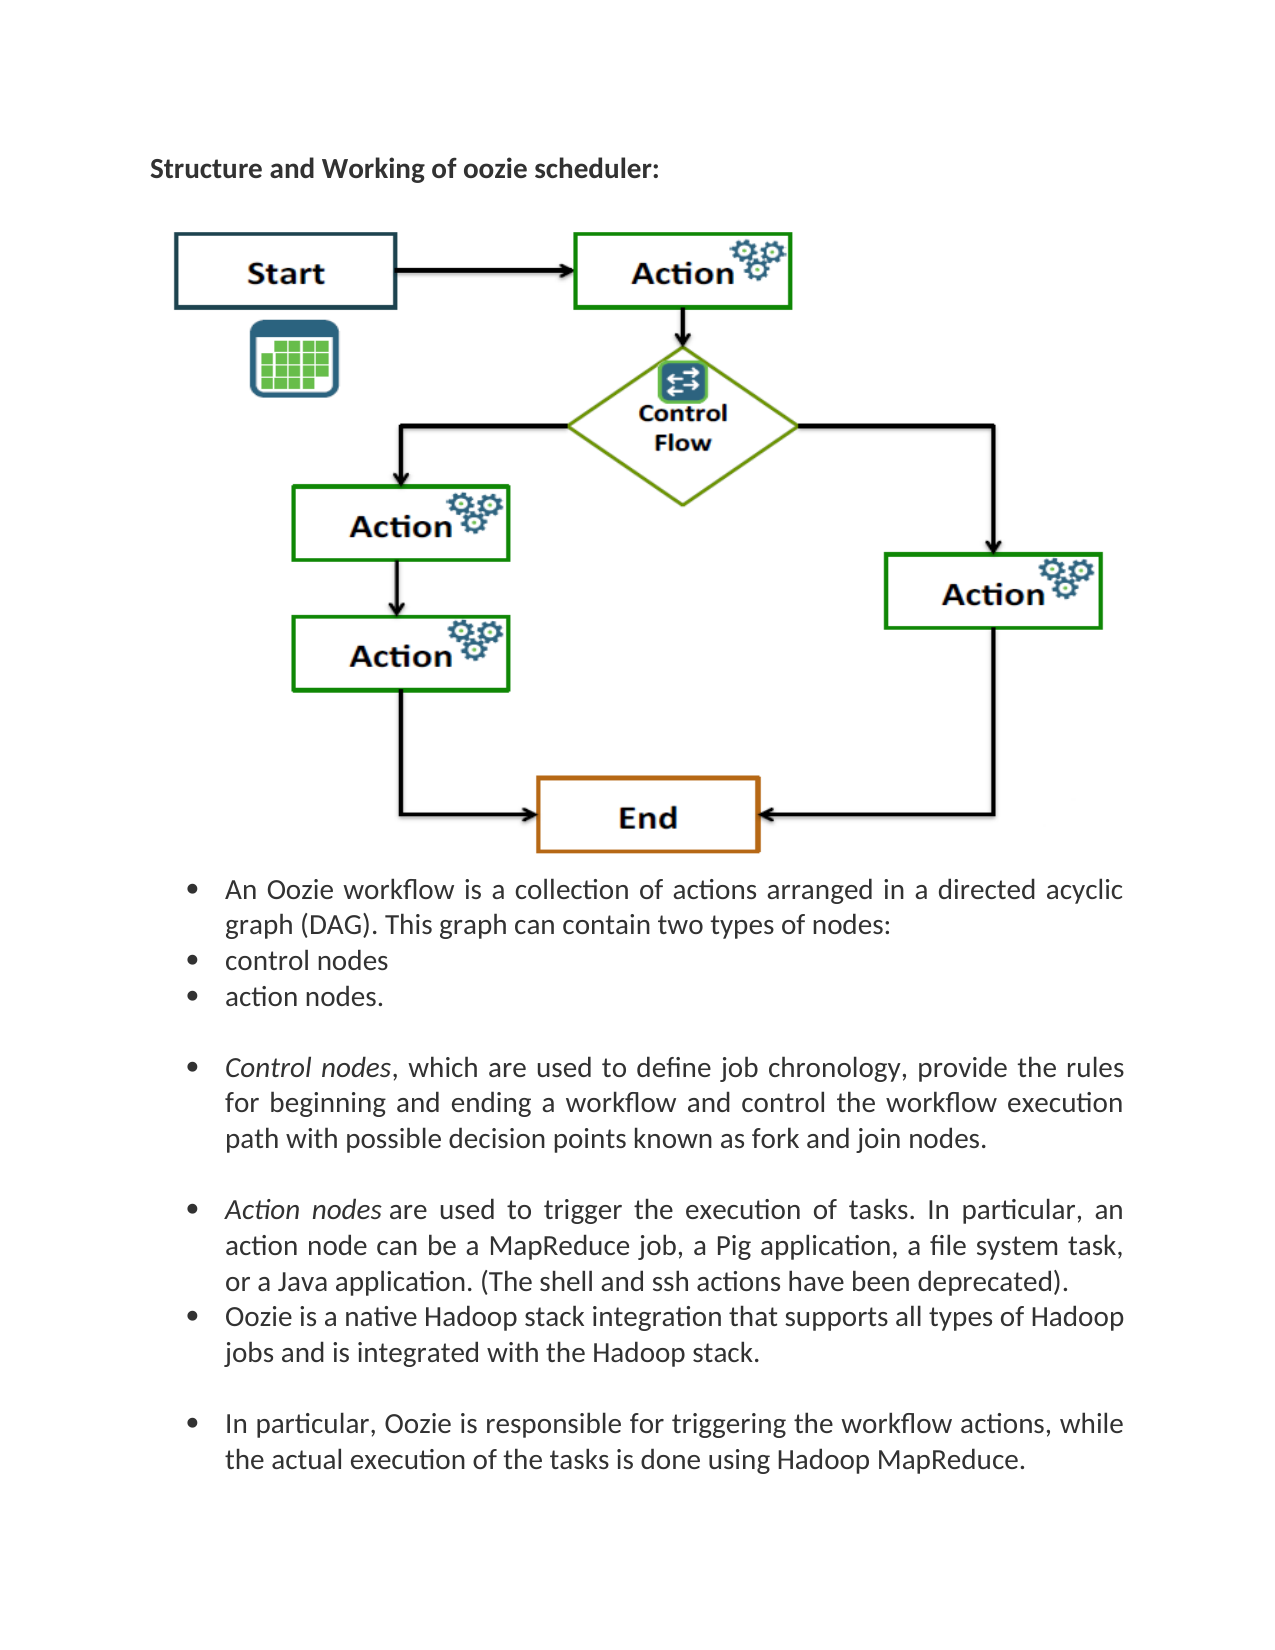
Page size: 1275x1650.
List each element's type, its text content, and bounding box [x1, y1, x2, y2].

list Action nodes are used to trigger the execution of tasks. In particular, an action node can be a MapReduce job, a Pig application, a file system task, or a Java application. (The shell and ssh actions have been deprecated). [187, 1191, 1125, 1298]
list action nodes. [187, 978, 1125, 1013]
list control nodes [187, 942, 1125, 978]
text Structure and Working of oozie scheduler: [150, 150, 1125, 186]
list An Oozie workflow is a collection of actions arranged in a directed acyclic graph (DAG). This graph can contain two types of nodes: [187, 871, 1125, 942]
list In particular, Oozie is responsible for triggering the workflow actions, while the actual execution of the tasks is done using Hadoop MapReduce. [187, 1405, 1125, 1476]
list Control nodes, which are used to define job chronology, provide the rules for beginning and ending a workflow and control the workflow execution path with possible decision points known as fork and join nodes. [187, 1049, 1125, 1156]
list Oozie is a native Hadoop stack integration that supports all types of Hadoop jobs and is integrated with the Hadoop stack. [187, 1298, 1125, 1369]
picture [150, 231, 1125, 867]
